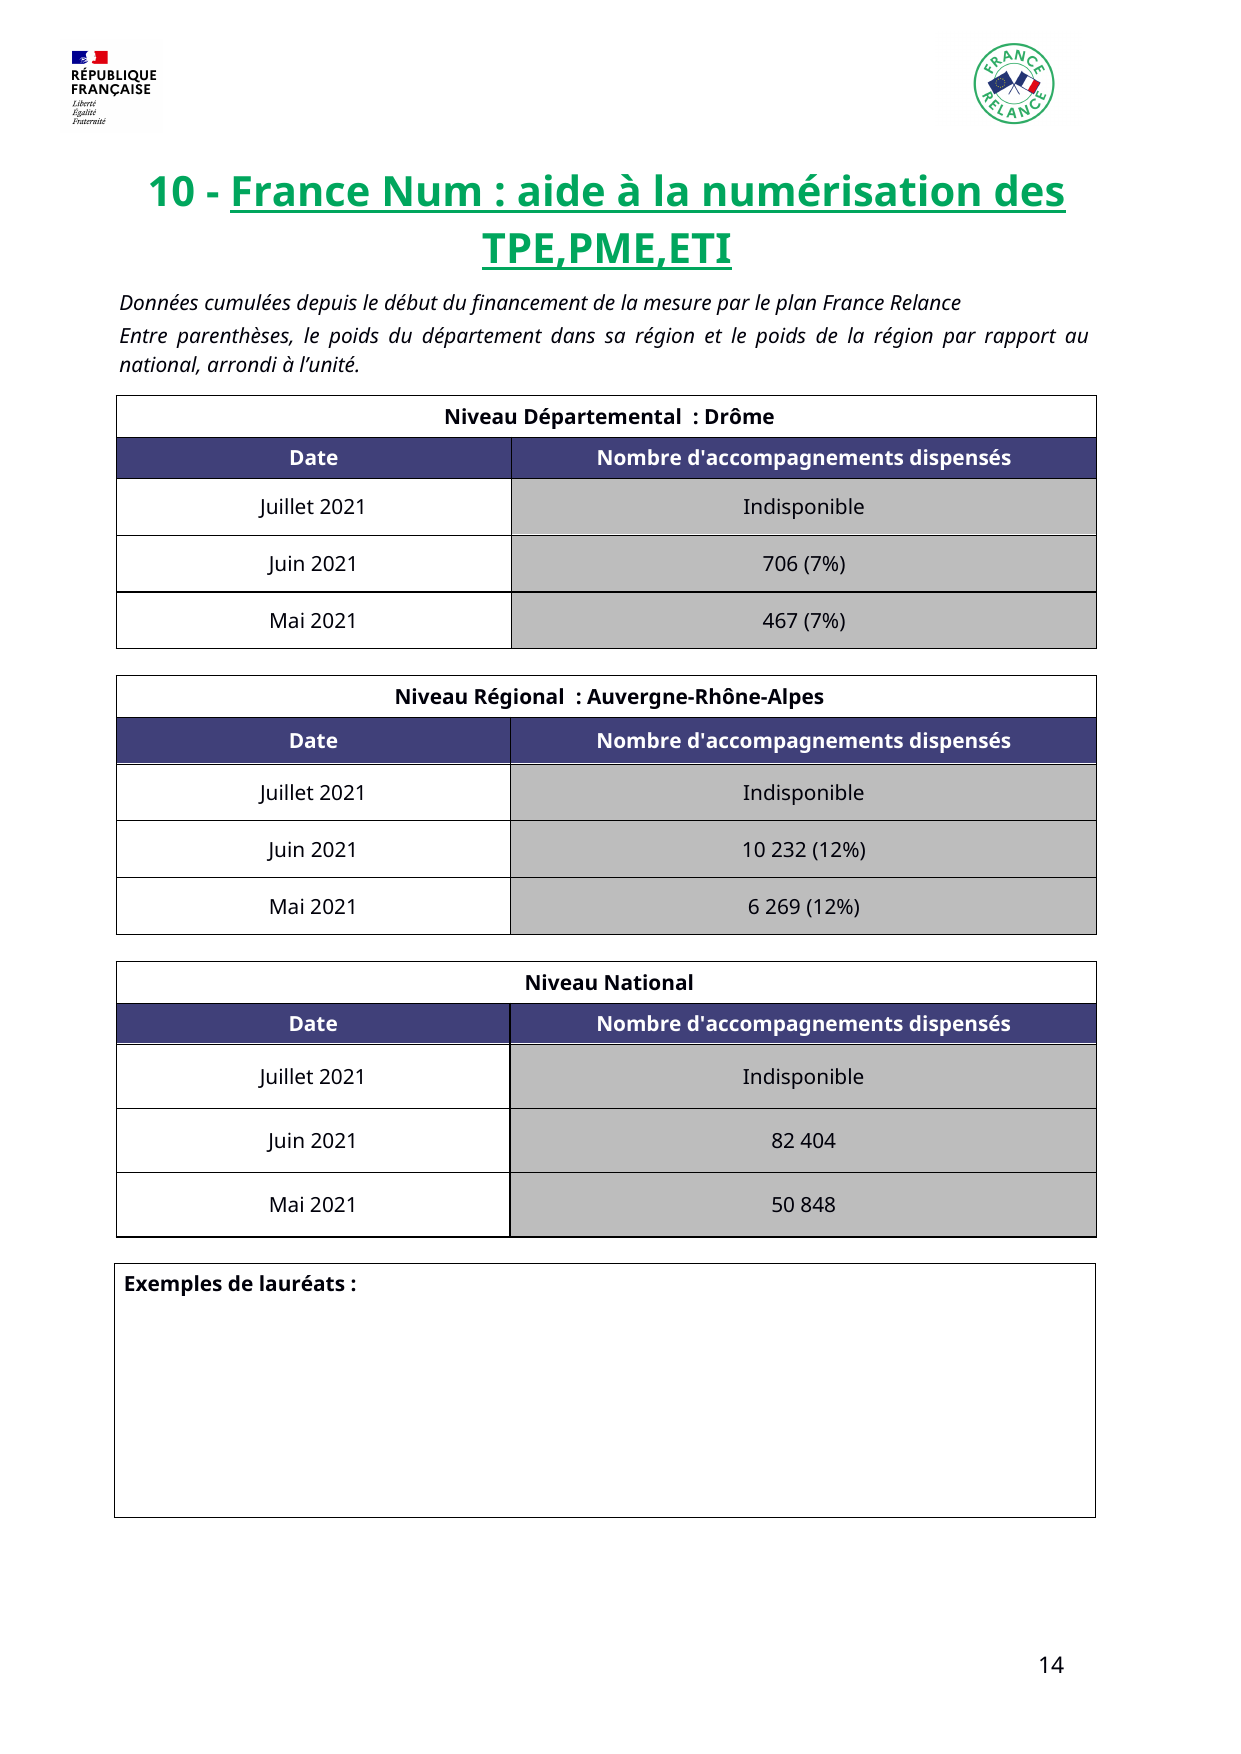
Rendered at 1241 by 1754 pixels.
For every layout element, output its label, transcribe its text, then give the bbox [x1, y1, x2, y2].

table_cell Juillet 2021 [117, 1045, 509, 1108]
text Entre parenthèses, le poids du département dans sa région et le poids de la région par rapport au national, arrondi à l’unité. [119, 321, 1094, 378]
picture [60, 39, 164, 133]
table_cell 467 (7%) [512, 593, 1096, 648]
table_cell Indisponible [511, 1045, 1096, 1108]
table_header Exemples de lauréats : [115, 1264, 1095, 1517]
table_cell Date [117, 718, 510, 763]
text Données cumulées depuis le début du financement de la mesure par le plan France Relance [119, 288, 1094, 317]
table_header Niveau Départemental : Drôme [117, 396, 1096, 437]
table_cell 6 269 (12%) [511, 878, 1096, 934]
picture [935, 31, 1082, 126]
subtitle 10 - France Num : aide à la numérisation des TPE,PME,ETI [119, 162, 1094, 276]
table_cell Nombre d'accompagnements dispensés [511, 1004, 1096, 1043]
table_cell Indisponible [511, 765, 1096, 820]
table_cell 82 404 [511, 1109, 1096, 1172]
table_cell Date [117, 1004, 509, 1043]
table_cell Mai 2021 [117, 878, 510, 934]
table_cell Juillet 2021 [117, 765, 510, 820]
table_cell 50 848 [511, 1173, 1096, 1236]
table_cell Juin 2021 [117, 1109, 509, 1172]
table_header Niveau Régional : Auvergne-Rhône-Alpes [117, 676, 1096, 717]
table_cell Nombre d'accompagnements dispensés [511, 718, 1096, 763]
table_cell Indisponible [512, 479, 1096, 534]
table_cell Juillet 2021 [117, 479, 511, 534]
table_cell Nombre d'accompagnements dispensés [512, 438, 1096, 478]
table_cell Mai 2021 [117, 1173, 509, 1236]
table_cell Juin 2021 [117, 536, 511, 591]
table_cell Juin 2021 [117, 821, 510, 877]
table_cell Date [117, 438, 511, 478]
table_cell 706 (7%) [512, 536, 1096, 591]
table_header Niveau National [117, 962, 1096, 1002]
table_cell 10 232 (12%) [511, 821, 1096, 877]
table_cell Mai 2021 [117, 593, 511, 648]
